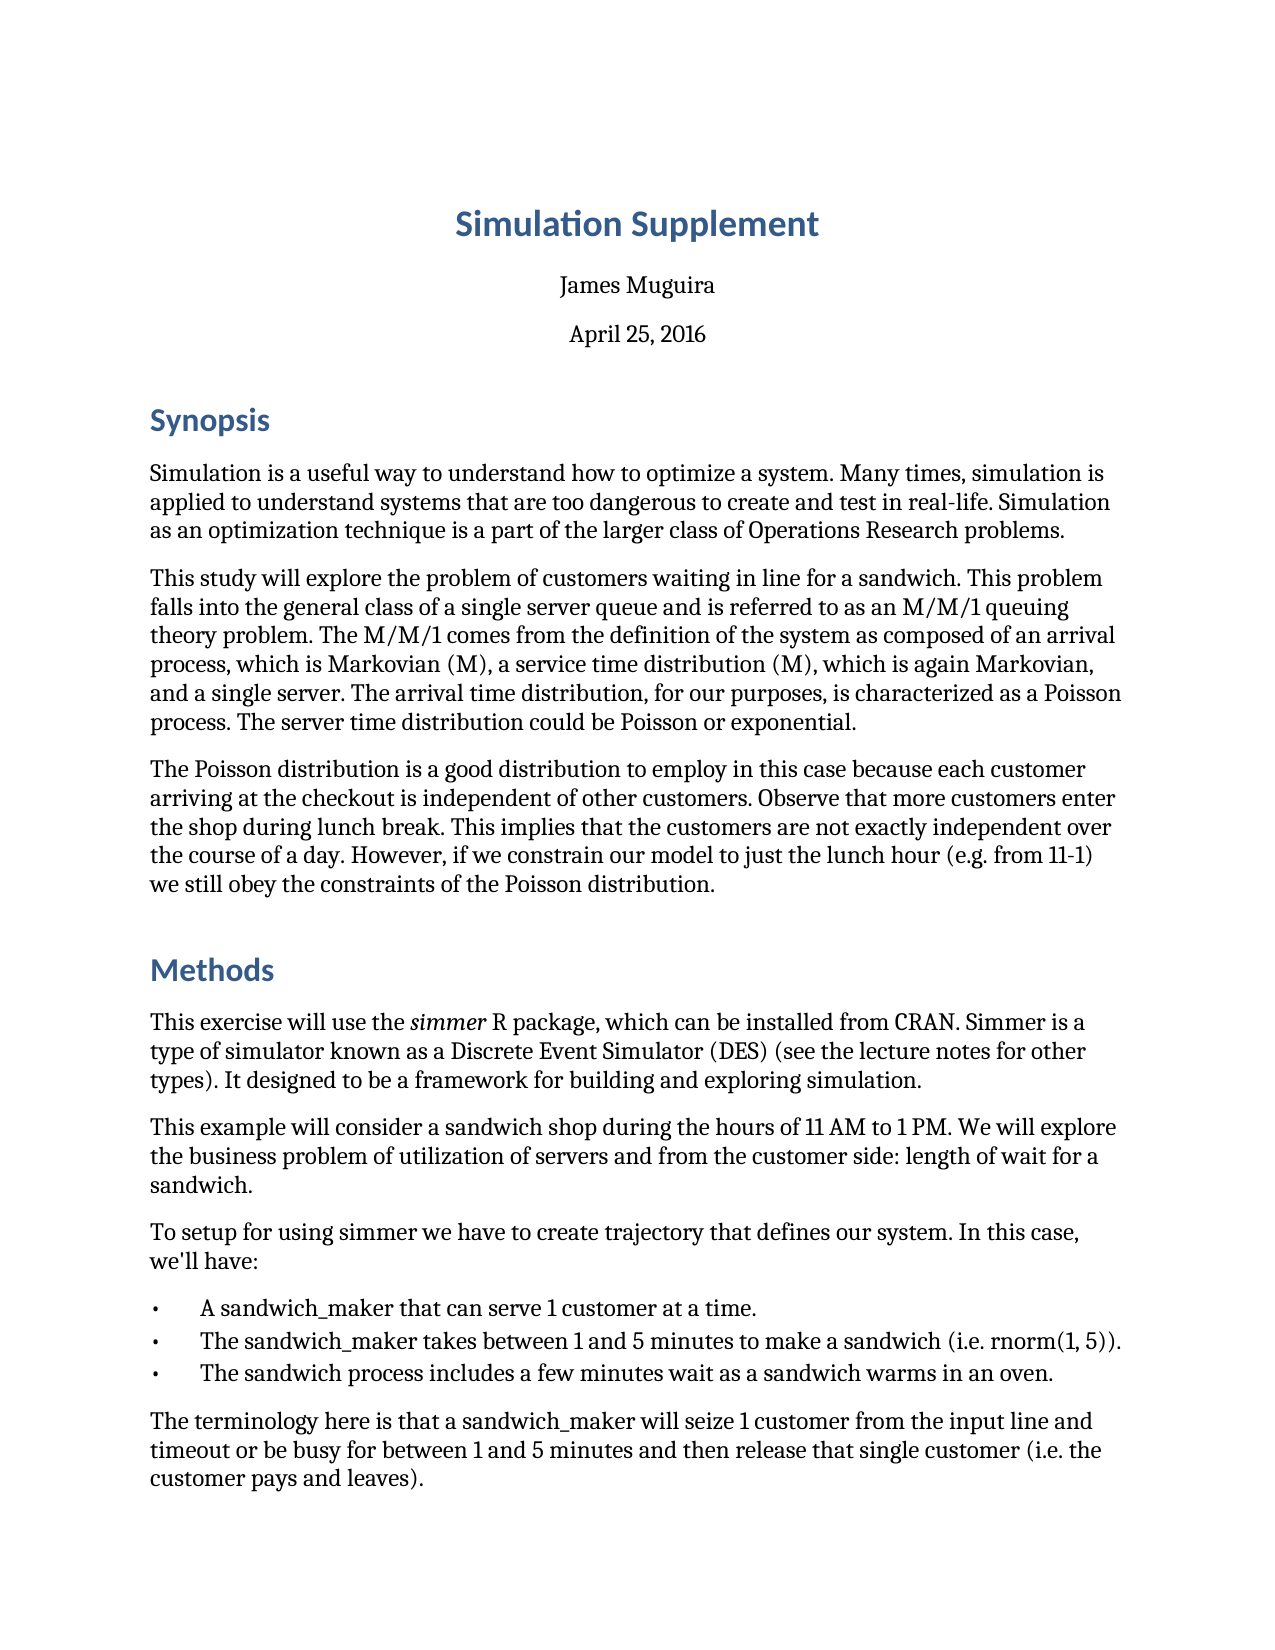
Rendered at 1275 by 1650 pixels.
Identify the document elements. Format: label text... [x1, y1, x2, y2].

list A sandwich_maker that can serve 1 customer at a time. [150, 1294, 1125, 1323]
text The Poisson distribution is a good distribution to employ in this case because each customer arriving at the checkout is independent of other customers. Observe that more customers enter the shop during lunch break. This implies that the customers are not exactly independent over the course of a day. However, if we constrain our model to just the lunch hour (e.g. from 11-1) we still obey the constraints of the Poisson distribution. [150, 755, 1125, 899]
text This study will explore the problem of customers waiting in line for a sandwich. This problem falls into the general class of a single server queue and is referred to as an M/M/1 queuing theory problem. The M/M/1 comes from the definition of the system as composed of an arrival process, which is Markovian (M), a service time distribution (M), which is again Markovian, and a single server. The arrival time distribution, for our purposes, is characterized as a Poisson process. The server time distribution could be Poisson or exponential. [150, 564, 1125, 736]
text James Muguira [150, 271, 1125, 299]
text The terminology here is that a sandwich_maker will seize 1 customer from the input line and timeout or be busy for between 1 and 5 minutes and then release that single customer (i.e. the customer pays and leaves). [150, 1407, 1125, 1493]
title Simulation Supplement [150, 200, 1125, 246]
list The sandwich process includes a few minutes wait as a sandwich warms in an oven. [150, 1359, 1125, 1388]
text April 25, 2016 [150, 320, 1125, 349]
subtitle Synopsis [150, 399, 1125, 440]
text Simulation is a useful way to understand how to optimize a system. Many times, simulation is applied to understand systems that are too dangerous to create and test in real-life. Simulation as an optimization technique is a part of the larger class of Operations Research problems. [150, 459, 1125, 545]
subtitle Methods [150, 949, 1125, 989]
list The sandwich_maker takes between 1 and 5 minutes to make a sandwich (i.e. rnorm(1, 5)). [150, 1327, 1125, 1356]
text This example will consider a sandwich shop during the hours of 11 AM to 1 PM. We will explore the business problem of utilization of servers and from the customer side: length of wait for a sandwich. [150, 1113, 1125, 1199]
text To setup for using simmer we have to create trajectory that defines our system. In this case, we'll have: [150, 1218, 1125, 1276]
text This exercise will use the simmer R package, which can be installed from CRAN. Simmer is a type of simulator known as a Discrete Event Simulator (DES) (see the lecture notes for other types). It designed to be a framework for building and exploring simulation. [150, 1008, 1125, 1094]
